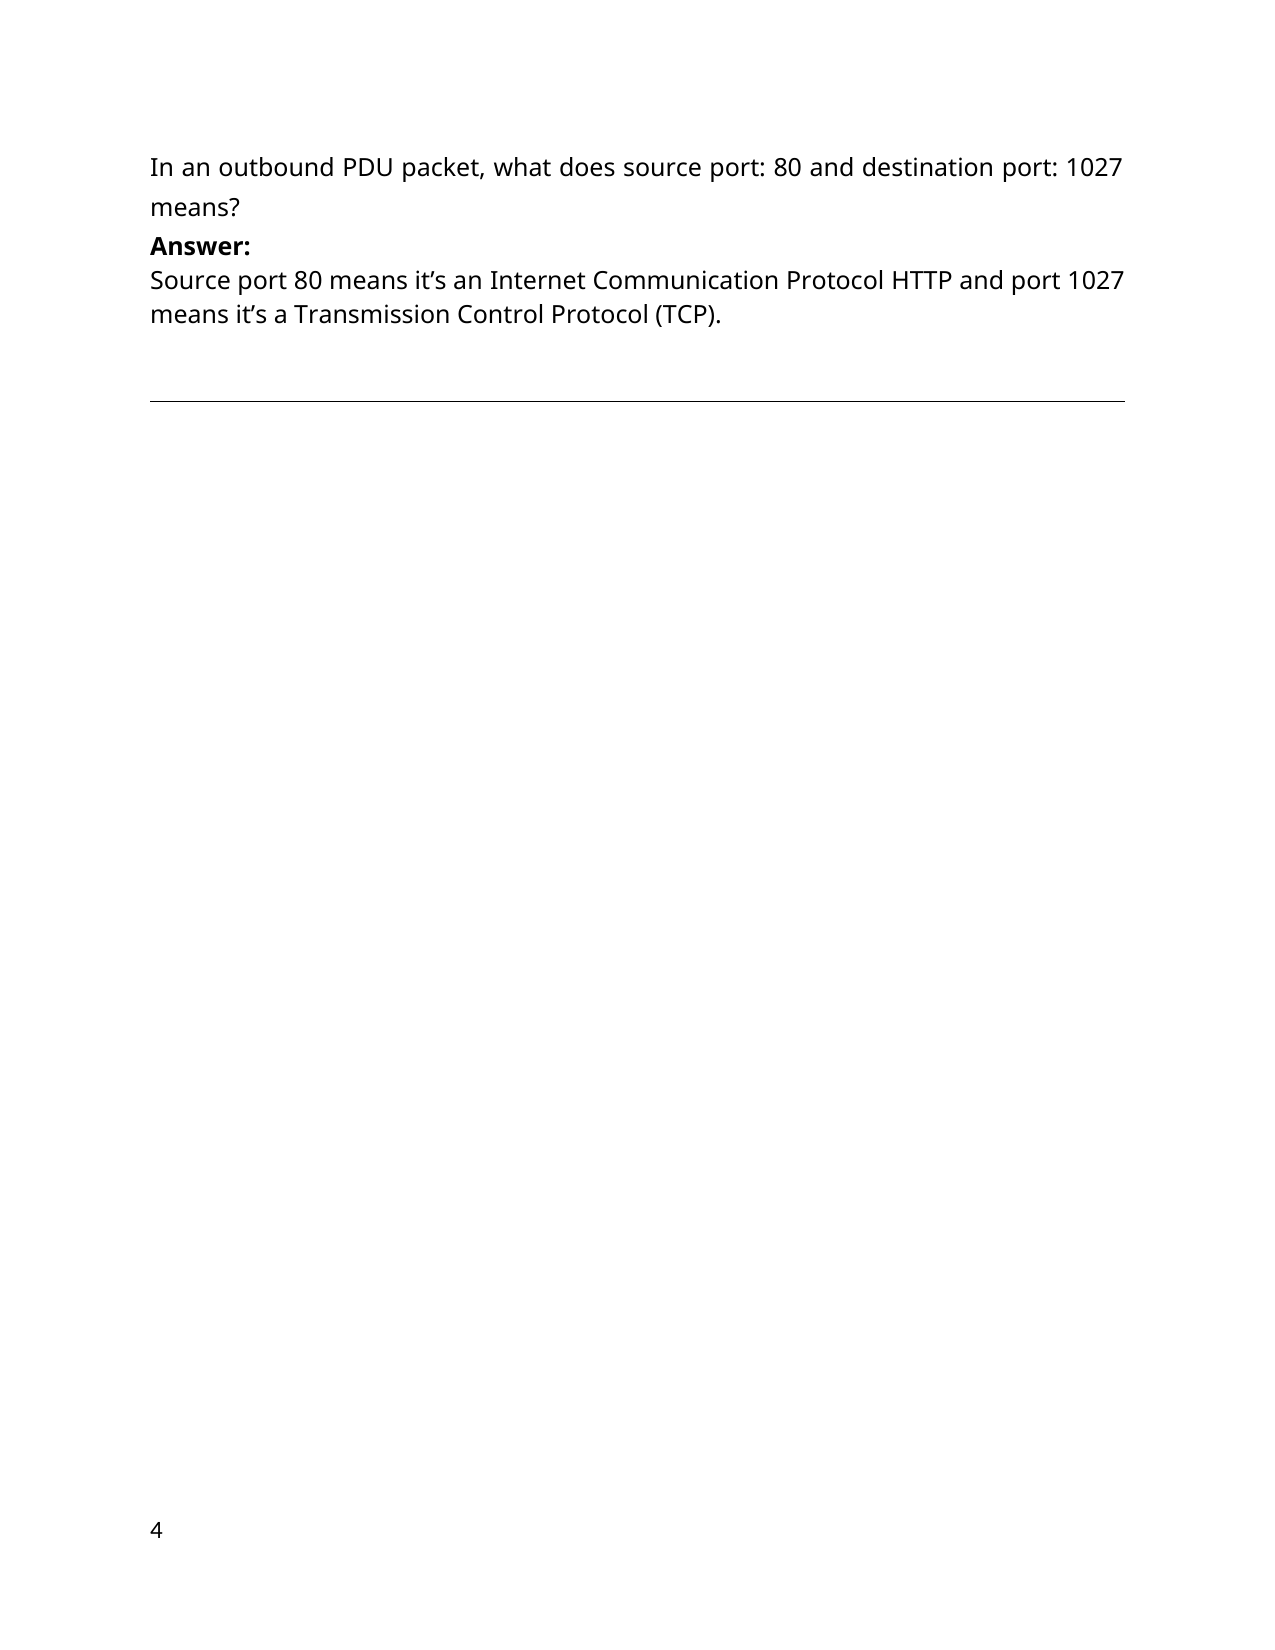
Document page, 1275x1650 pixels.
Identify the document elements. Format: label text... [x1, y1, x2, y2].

text Source port 80 means it’s an Internet Communication Protocol HTTP and port 1027 means it’s a Transmission Control Protocol (TCP). [150, 262, 1125, 331]
text Answer: [150, 228, 1125, 262]
text In an outbound PDU packet, what does source port: 80 and destination port: 1027 means? [150, 150, 1125, 223]
